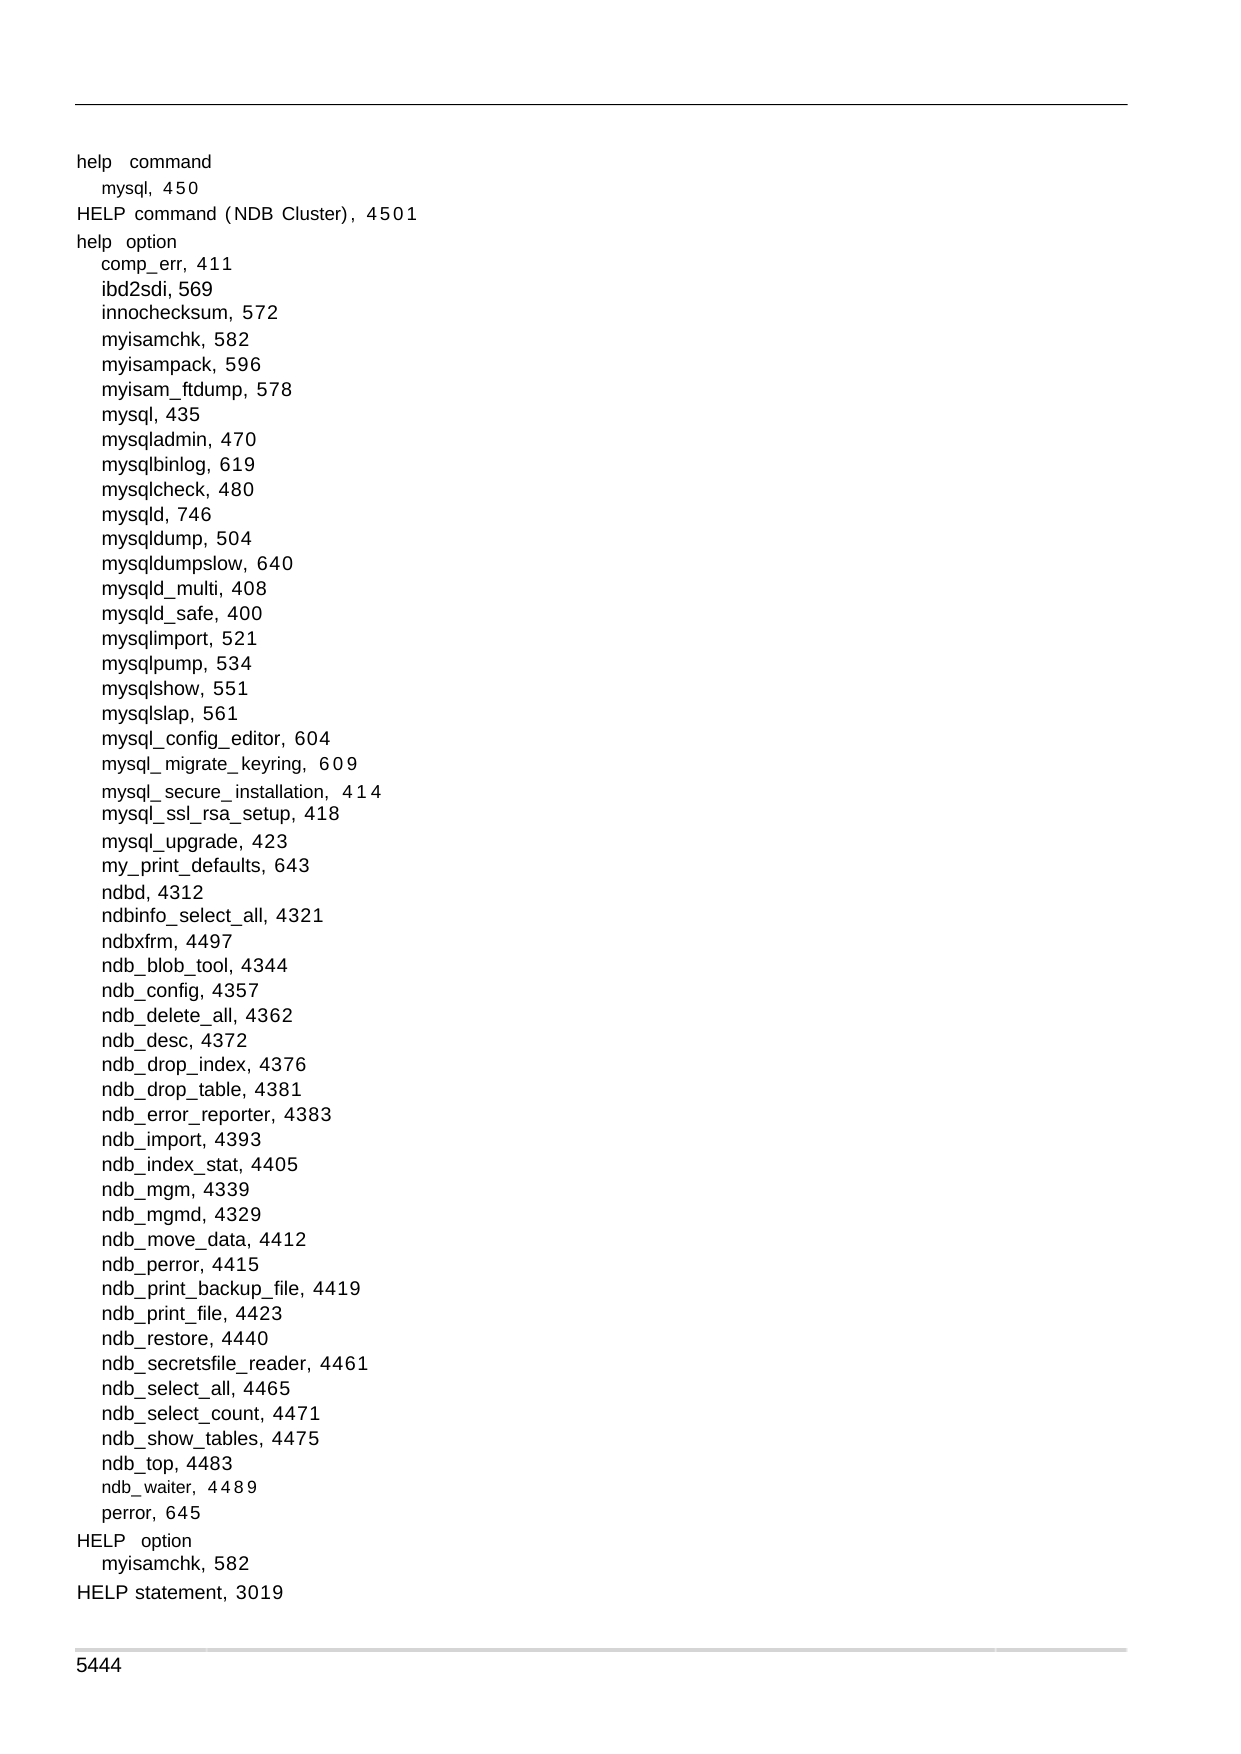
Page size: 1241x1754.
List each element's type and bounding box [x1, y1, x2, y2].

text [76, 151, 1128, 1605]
picture [75, 1648, 1128, 1652]
